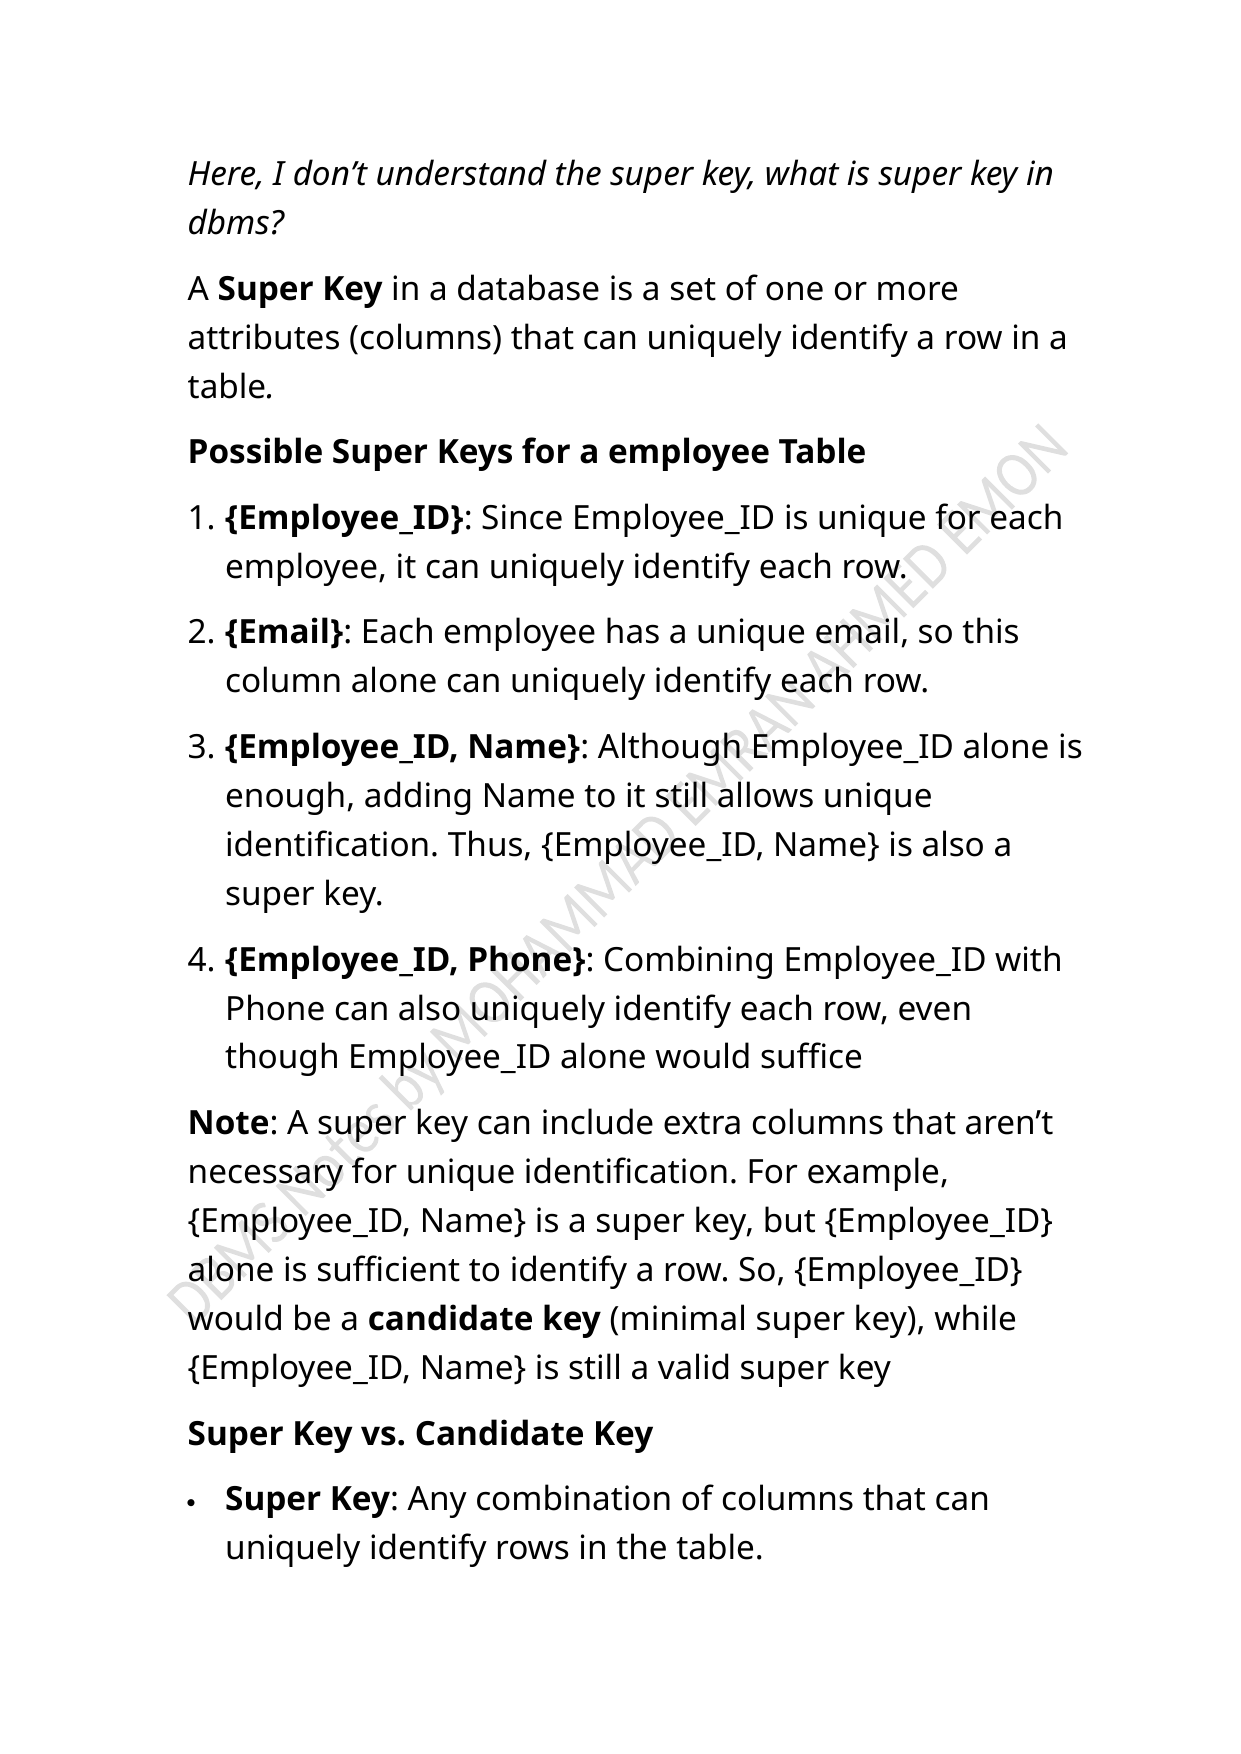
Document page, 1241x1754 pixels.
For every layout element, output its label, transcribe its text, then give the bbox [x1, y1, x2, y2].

list {Employee_ID, Phone}: Combining Employee_ID with Phone can also uniquely identify each row, even though Employee_ID alone would suffice [187, 935, 1090, 1079]
text Note: A super key can include extra columns that aren’t necessary for unique identification. For example, {Employee_ID, Name} is a super key, but {Employee_ID} alone is sufficient to identify a row. So, {Employee_ID} would be a candidate key (minimal super key), while {Employee_ID, Name} is still a valid super key [187, 1099, 1090, 1389]
list {Employee_ID}: Since Employee_ID is unique for each employee, it can uniquely identify each row. [187, 494, 1090, 588]
list {Employee_ID, Name}: Although Employee_ID alone is enough, adding Name to it still allows unique identification. Thus, {Employee_ID, Name} is also a super key. [187, 723, 1090, 915]
text Here, I don’t understand the super key, what is super key in dbms? [187, 150, 1090, 244]
text Super Key vs. Candidate Key [187, 1409, 1090, 1455]
list Super Key: Any combination of columns that can uniquely identify rows in the table. [187, 1475, 1090, 1569]
text Possible Super Keys for a employee Table [187, 428, 1090, 473]
list {Email}: Each employee has a unique email, so this column alone can uniquely identify each row. [187, 608, 1090, 703]
text A Super Key in a database is a set of one or more attributes (columns) that can uniquely identify a row in a table. [187, 264, 1090, 408]
